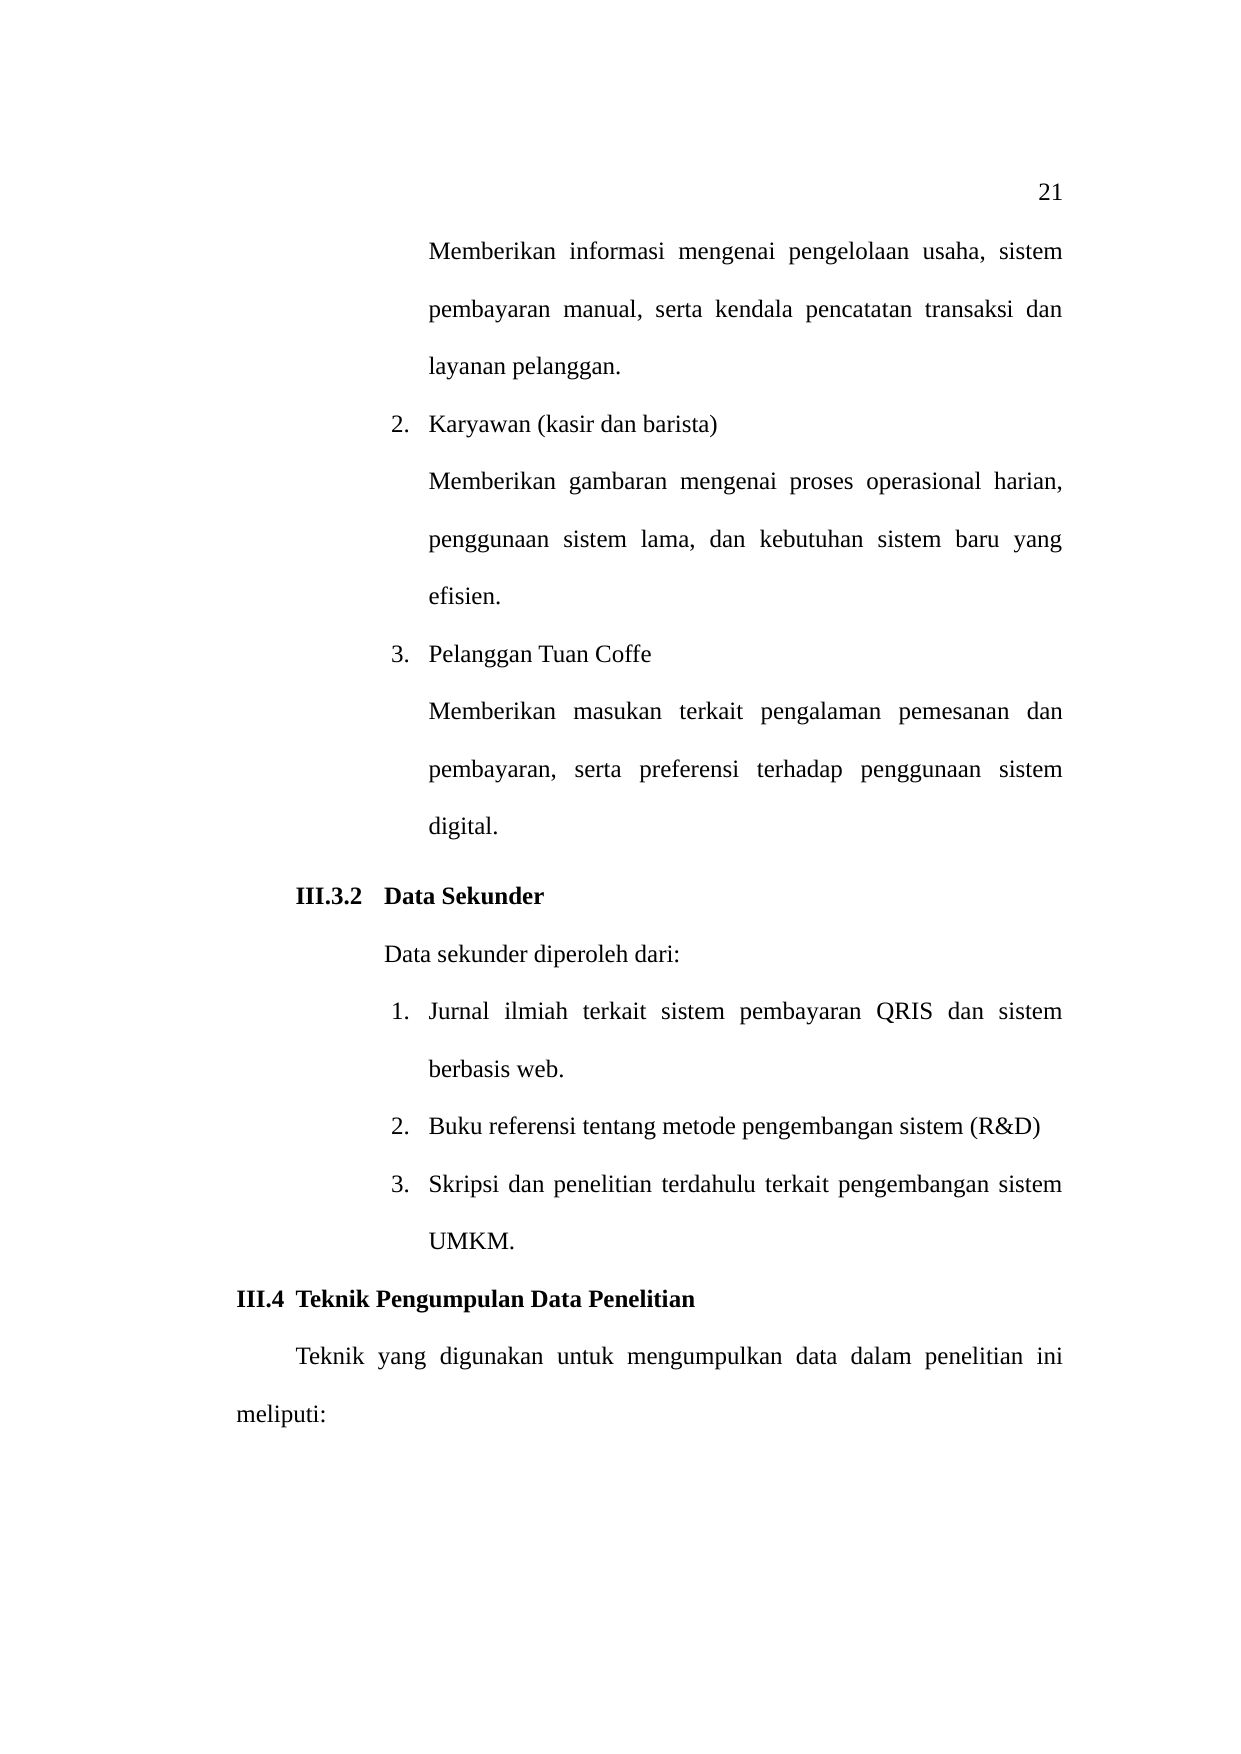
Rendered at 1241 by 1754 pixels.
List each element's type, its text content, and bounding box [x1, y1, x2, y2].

subtitle Skripsi dan penelitian terdahulu terkait pengembangan sistem UMKM. [391, 1169, 1063, 1255]
subtitle Memberikan informasi mengenai pengelolaan usaha, sistem pembayaran manual, serta kendala pencatatan transaksi dan layanan pelanggan. [428, 236, 1063, 380]
subtitle Teknik Pengumpulan Data Penelitian [236, 1284, 1063, 1312]
subtitle Data Sekunder [295, 881, 1063, 910]
subtitle Teknik yang digunakan untuk mengumpulkan data dalam penelitian ini meliputi: [236, 1341, 1063, 1427]
subtitle Memberikan masukan terkait pengalaman pemesanan dan pembayaran, serta preferensi terhadap penggunaan sistem digital. [428, 696, 1063, 840]
subtitle Pelanggan Tuan Coffe [391, 639, 1063, 667]
subtitle Buku referensi tentang metode pengembangan sistem (R&D) [391, 1111, 1063, 1140]
subtitle Jurnal ilmiah terkait sistem pembayaran QRIS dan sistem berbasis web. [391, 996, 1063, 1082]
subtitle Karyawan (kasir dan barista) [391, 409, 1063, 437]
subtitle Memberikan gambaran mengenai proses operasional harian, penggunaan sistem lama, dan kebutuhan sistem baru yang efisien. [428, 466, 1063, 610]
subtitle Data sekunder diperoleh dari: [295, 939, 1063, 967]
